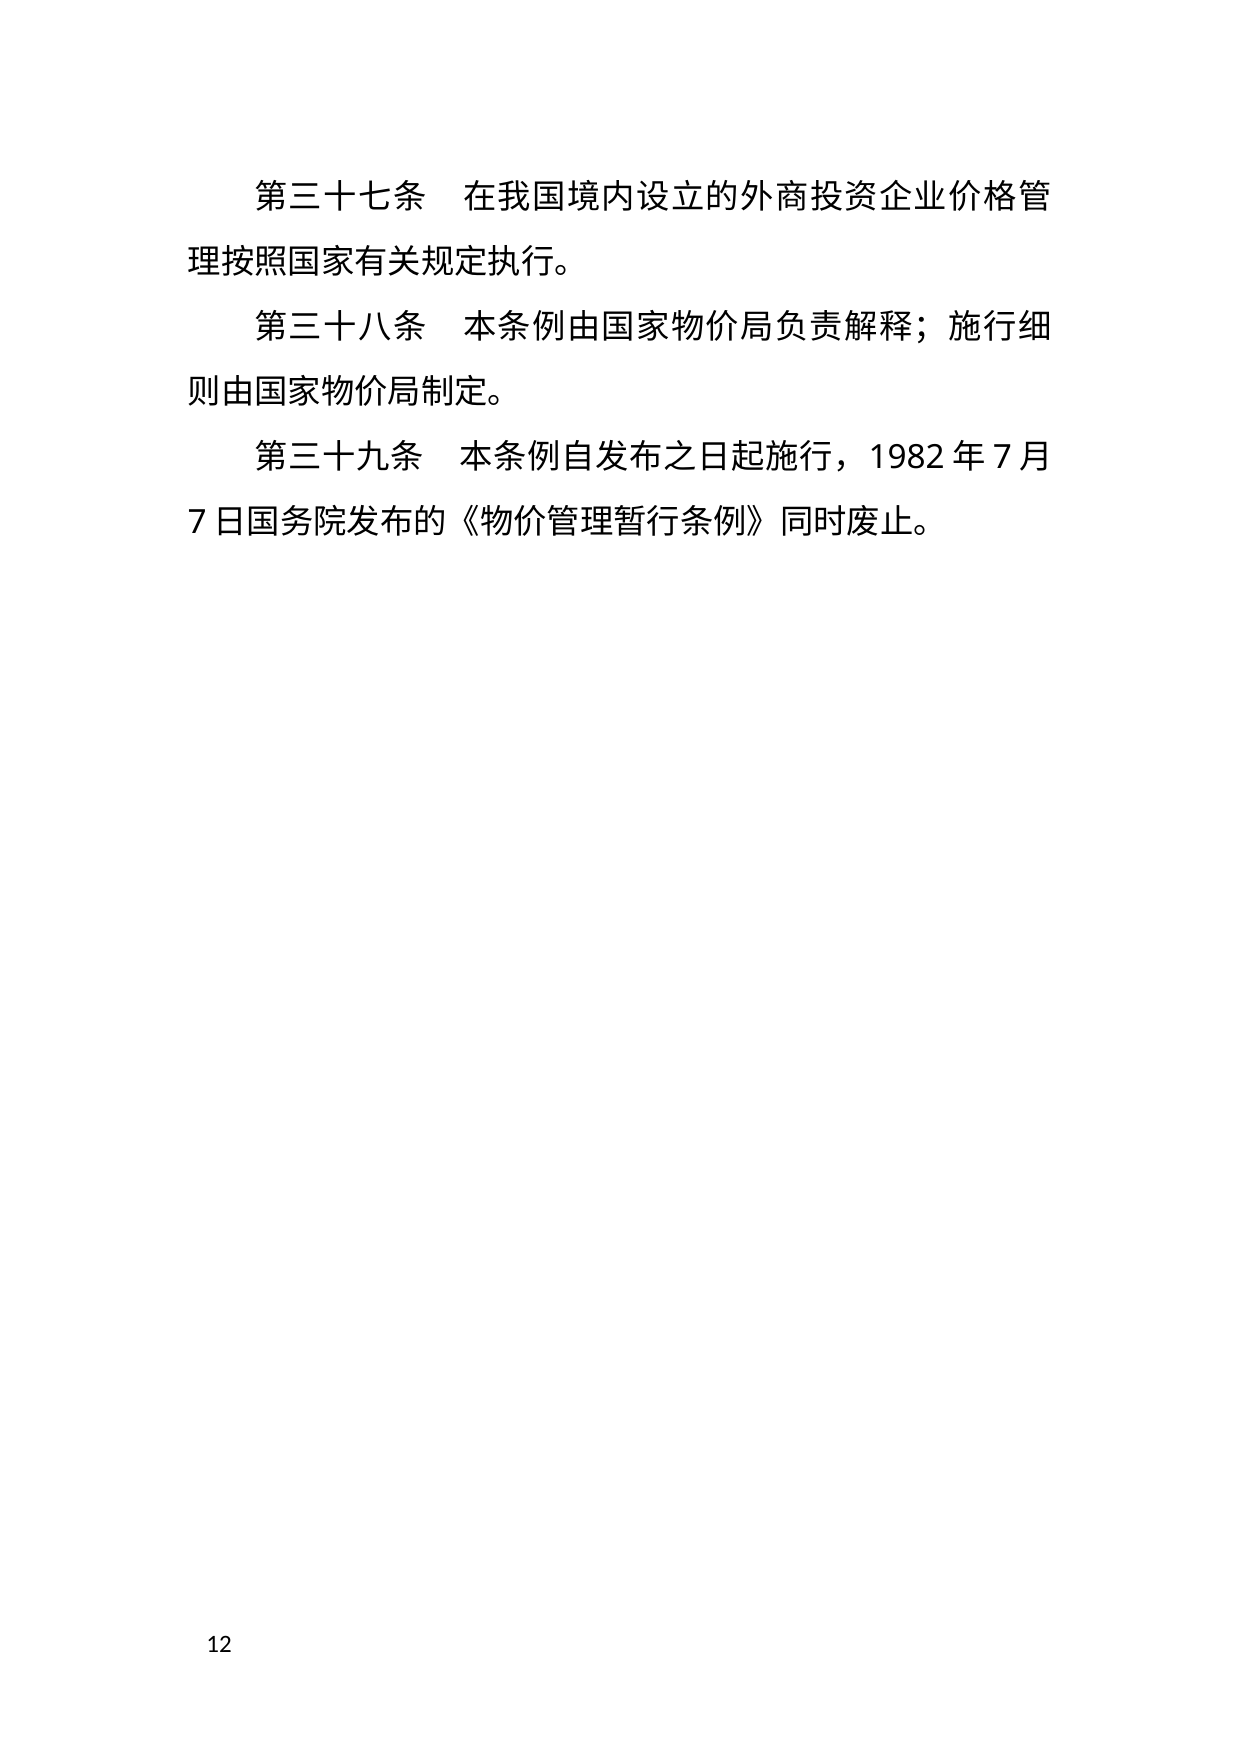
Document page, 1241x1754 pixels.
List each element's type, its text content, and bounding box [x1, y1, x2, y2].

text 第三十七条 在我国境内设立的外商投资企业价格管理按照国家有关规定执行。 [187, 162, 1053, 292]
text 第三十八条 本条例由国家物价局负责解释；施行细则由国家物价局制定。 [187, 292, 1053, 422]
text 第三十九条 本条例自发布之日起施行，1982年7月7日国务院发布的《物价管理暂行条例》同时废止。 [187, 422, 1053, 552]
